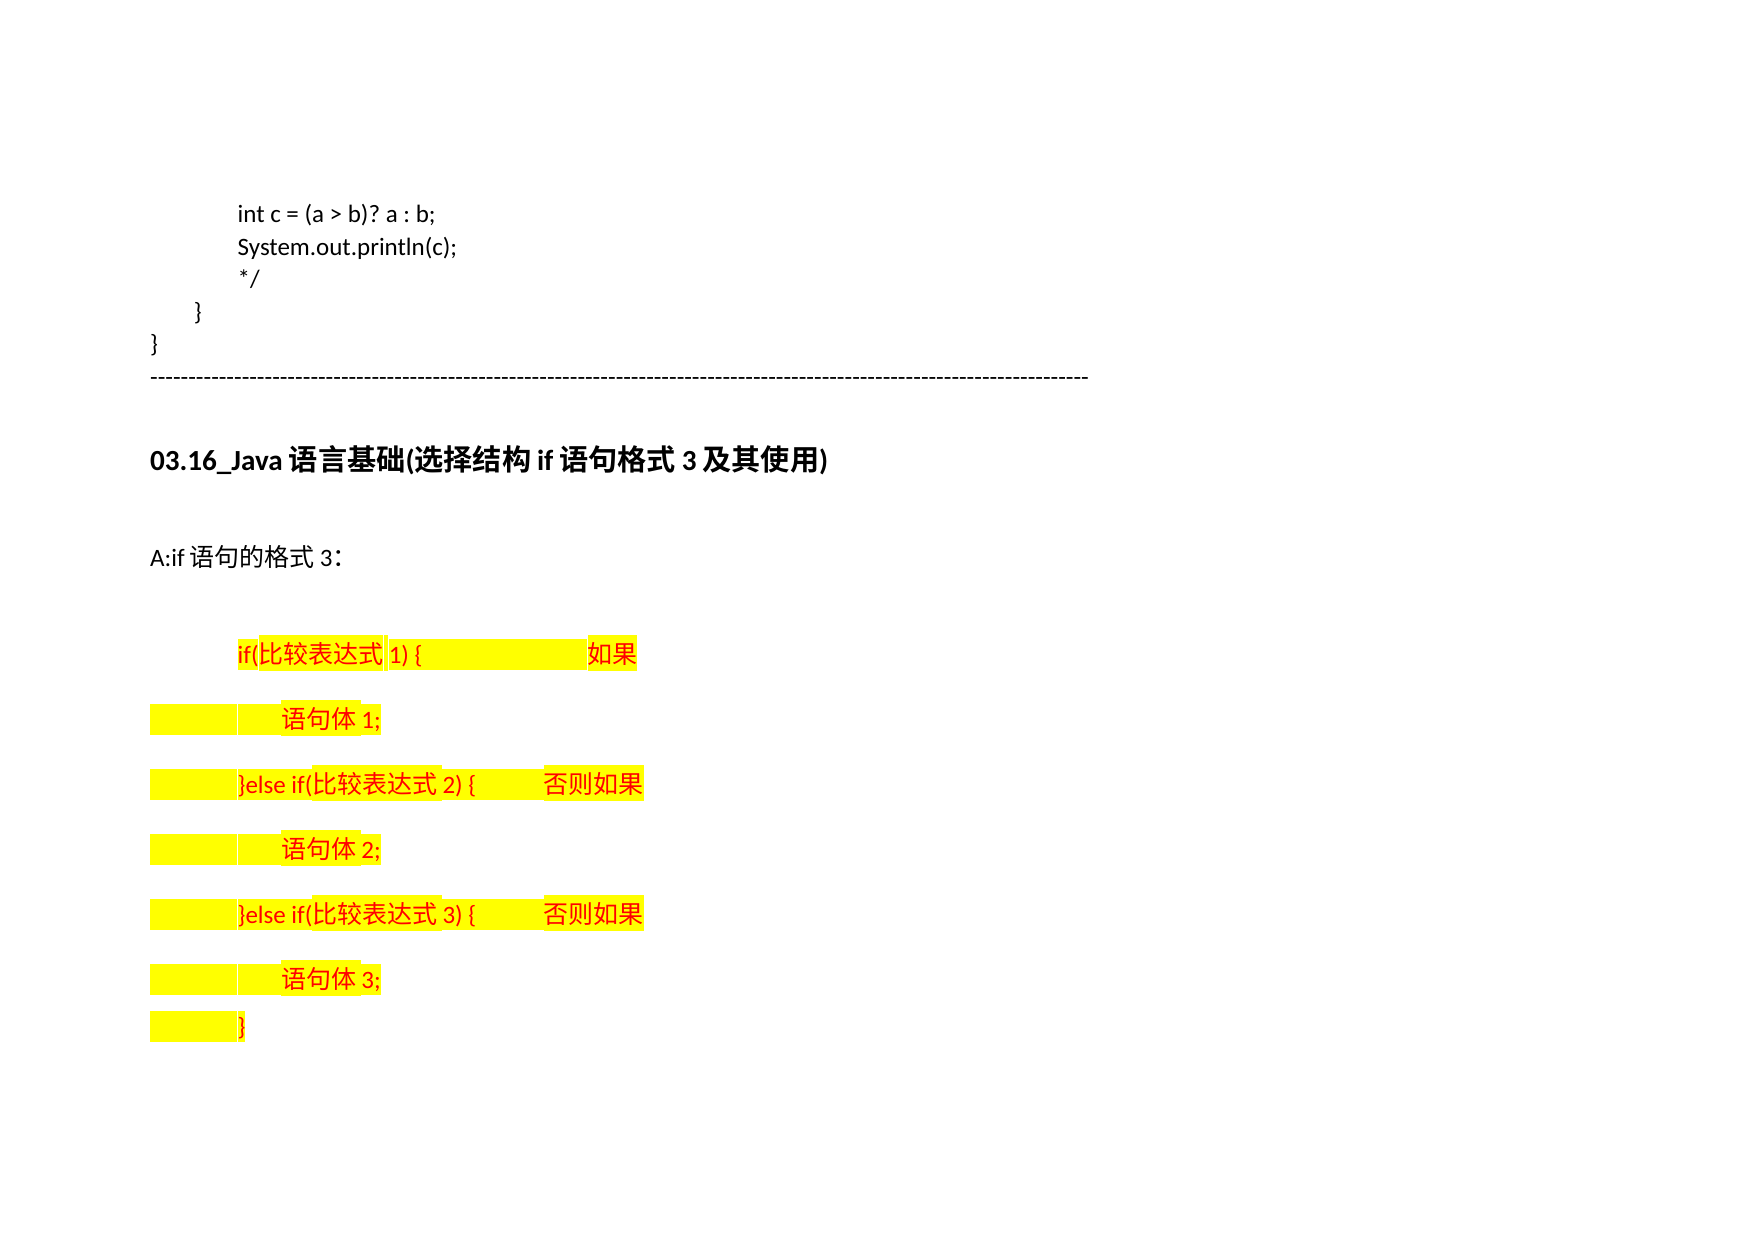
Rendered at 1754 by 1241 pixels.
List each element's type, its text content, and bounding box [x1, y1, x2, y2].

text int c = (a > b)? a : b; [150, 198, 1604, 230]
text 语句体1; [150, 685, 1604, 750]
subtitle 03.16_Java语言基础(选择结构if语句格式3及其使用) [150, 425, 1604, 490]
text if(比较表达式1) { 如果 [150, 620, 1604, 685]
text --------------------------------------------------------------------------------------------------------------------------- [150, 360, 1604, 393]
text } [150, 1010, 1604, 1043]
text }else if(比较表达式3) { 否则如果 [150, 880, 1604, 945]
text A:if语句的格式3： [150, 523, 1604, 588]
text }else if(比较表达式2) { 否则如果 [150, 750, 1604, 815]
text 语句体3; [150, 945, 1604, 1010]
text System.out.println(c); [150, 230, 1604, 263]
text } [150, 328, 1604, 360]
text 语句体2; [150, 815, 1604, 880]
text } [150, 295, 1604, 328]
text */ [150, 263, 1604, 295]
